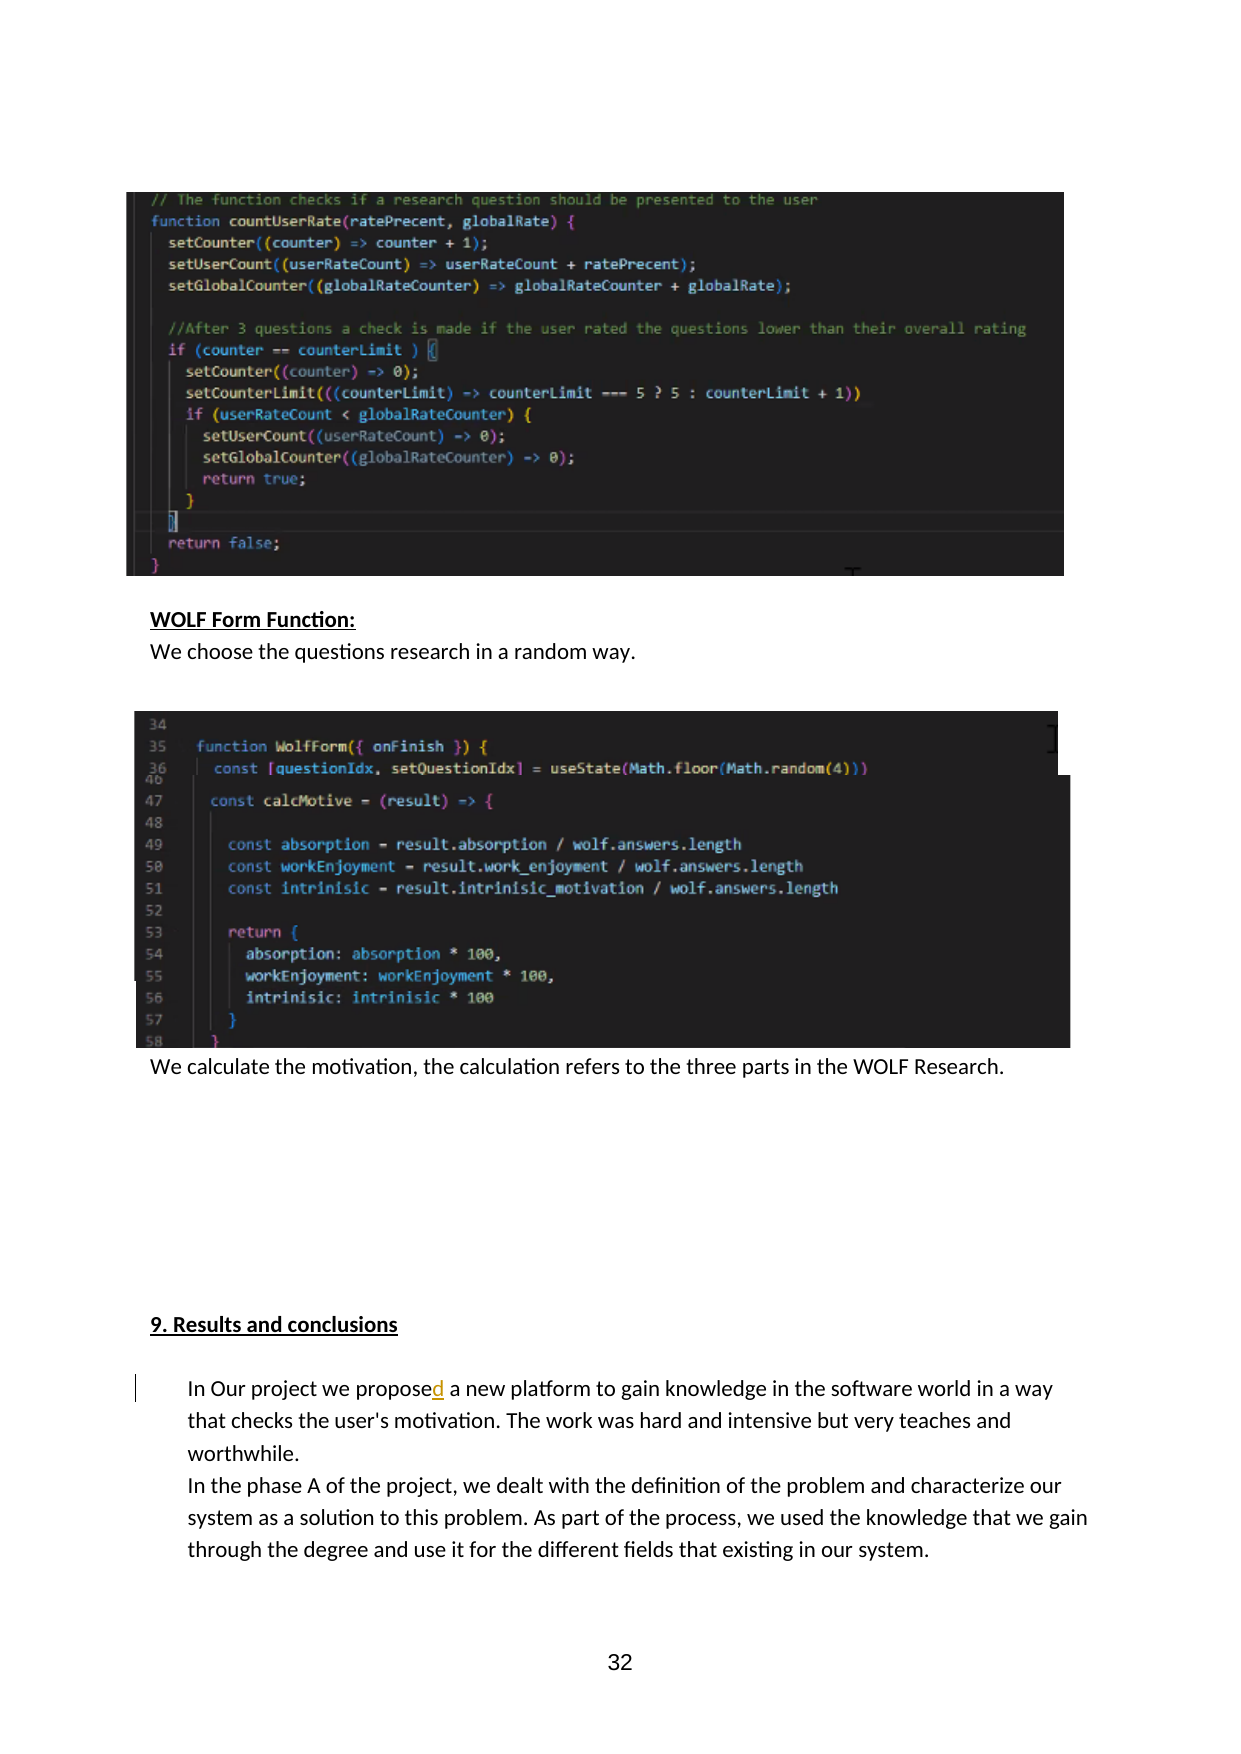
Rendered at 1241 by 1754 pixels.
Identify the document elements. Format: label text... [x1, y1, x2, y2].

text In the phase A of the project, we dealt with the definition of the problem and characterize our system as a solution to this problem. As part of the process, we used the knowledge that we gain through the degree and use it for the different fields that existing in our system. [187, 1471, 1090, 1563]
text 9. Results and conclusions [150, 1310, 1090, 1338]
text We choose the questions research in a random way. [150, 637, 1090, 665]
picture [134, 711, 1070, 1048]
text In Our project we propose a new platform to gain knowledge in the software world in a way that checks the user's motivation. The work was hard and intensive but very teaches and worthwhile. [187, 1374, 1090, 1467]
picture [126, 192, 1064, 576]
